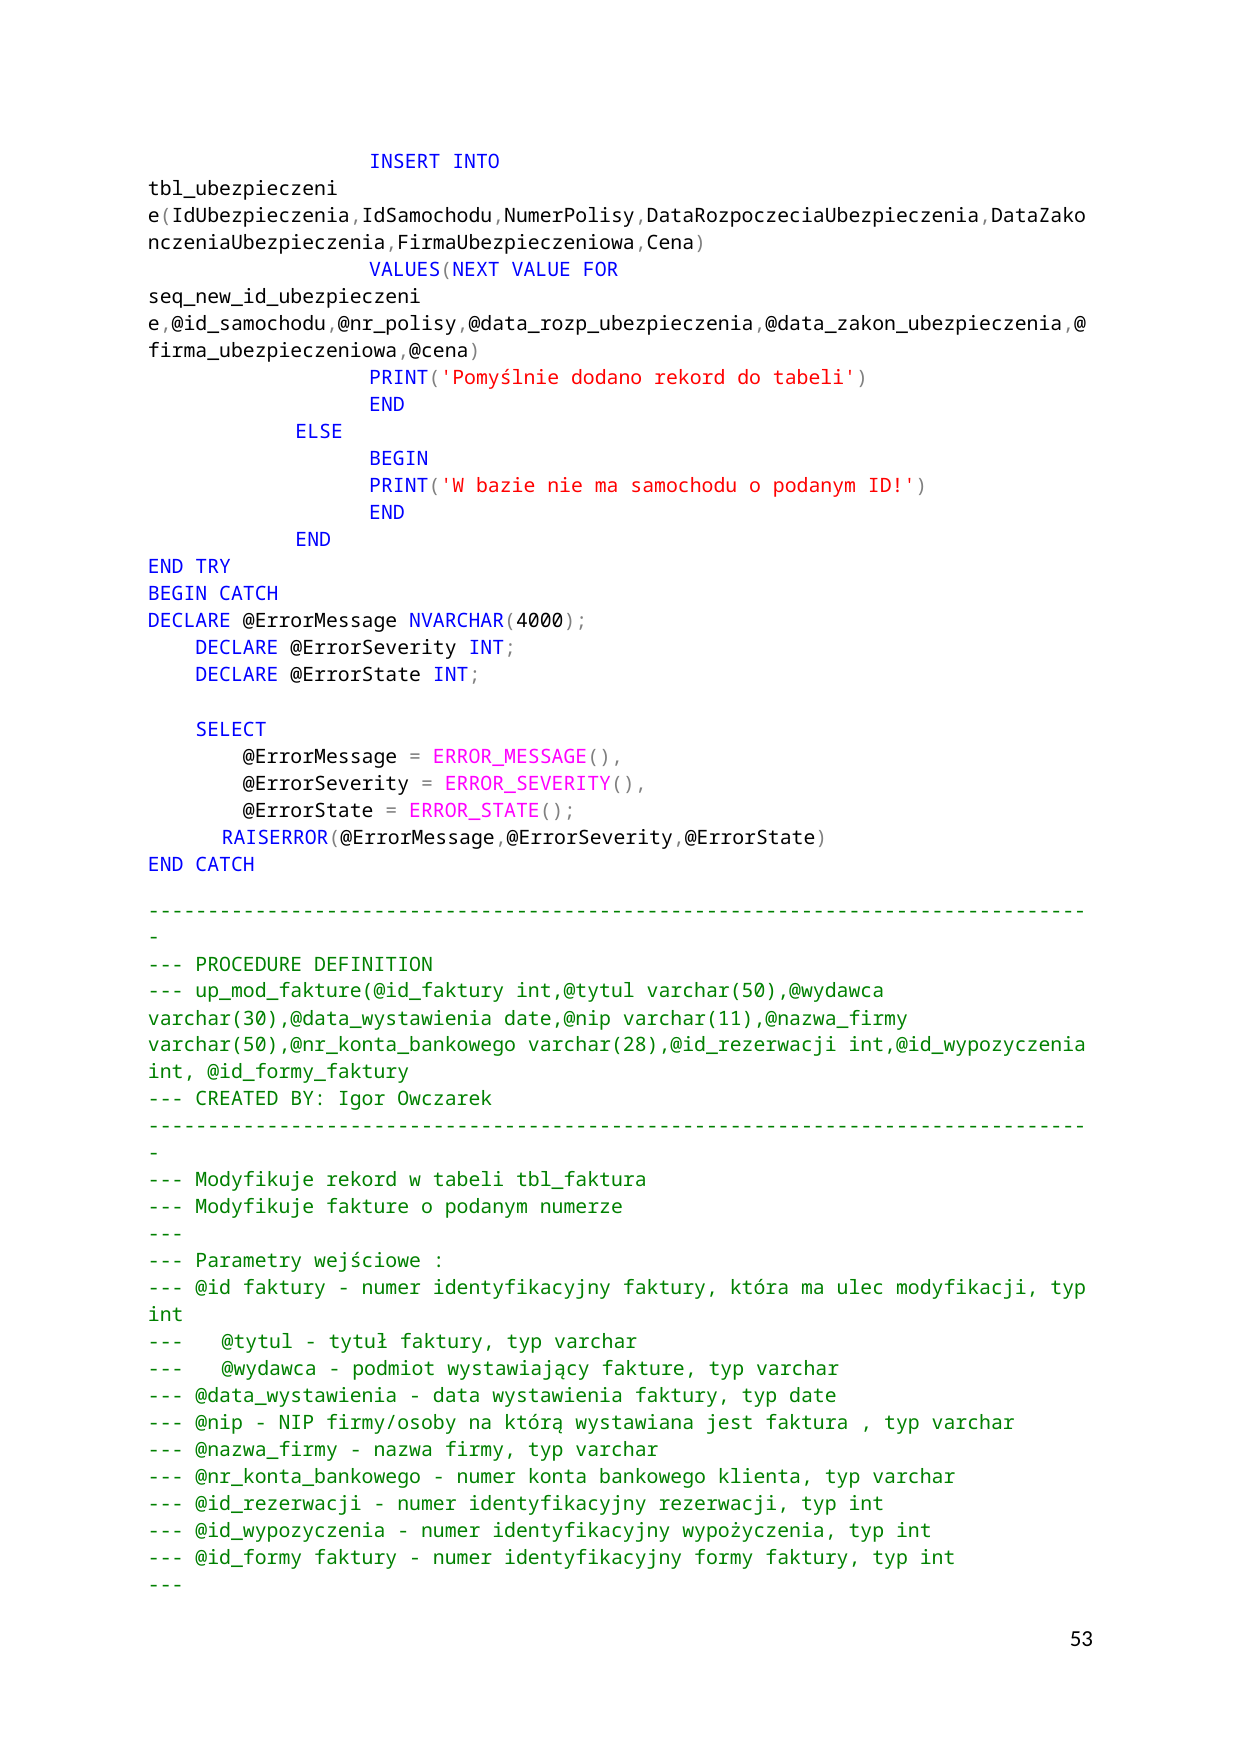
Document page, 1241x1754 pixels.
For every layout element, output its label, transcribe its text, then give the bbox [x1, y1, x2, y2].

text --- up_mod_fakture(@id_faktury int,@tytul varchar(50),@wydawca varchar(30),@data_wystawienia date,@nip varchar(11),@nazwa_firmy varchar(50),@nr_konta_bankowego varchar(28),@id_rezerwacji int,@id_wypozyczenia int, @id_formy_faktury [148, 977, 1093, 1085]
text -------------------------------------------------------------------------------- [148, 1112, 1093, 1166]
text ELSE [148, 417, 1093, 444]
text --- [148, 1219, 1093, 1247]
text --- @id_wypozyczenia - numer identyfikacyjny wypożyczenia, typ int [148, 1516, 1093, 1543]
text --- @nip - NIP firmy/osoby na którą wystawiana jest faktura , typ varchar [148, 1408, 1093, 1435]
text DECLARE @ErrorState INT; [148, 660, 1093, 687]
text RAISERROR(@ErrorMessage,@ErrorSeverity,@ErrorState) [148, 823, 1093, 850]
text --- @nr_konta_bankowego - numer konta bankowego klienta, typ varchar [148, 1462, 1093, 1489]
text END [148, 390, 1093, 417]
text --- CREATED BY: Igor Owczarek [148, 1085, 1093, 1112]
text VALUES(NEXT VALUE FOR seq_new_id_ubezpieczenie,@id_samochodu,@nr_polisy,@data_rozp_ubezpieczenia,@data_zakon_ubezpieczenia,@firma_ubezpieczeniowa,@cena) [148, 256, 1093, 363]
text @ErrorState = ERROR_STATE(); [148, 796, 1093, 823]
text --- @id_rezerwacji - numer identyfikacyjny rezerwacji, typ int [148, 1489, 1093, 1516]
text DECLARE @ErrorSeverity INT; [148, 633, 1093, 660]
text --- PROCEDURE DEFINITION [148, 950, 1093, 977]
text DECLARE @ErrorMessage NVARCHAR(4000); [148, 606, 1093, 633]
text END [148, 498, 1093, 525]
text --- @id_formy faktury - numer identyfikacyjny formy faktury, typ int [148, 1543, 1093, 1570]
text END CATCH [148, 850, 1093, 877]
text --- @nazwa_firmy - nazwa firmy, typ varchar [148, 1435, 1093, 1462]
text --- Modyfikuje fakture o podanym numerze [148, 1193, 1093, 1219]
text END TRY [148, 552, 1093, 579]
text INSERT INTO tbl_ubezpieczenie(IdUbezpieczenia,IdSamochodu,NumerPolisy,DataRozpoczeciaUbezpieczenia,DataZakonczeniaUbezpieczenia,FirmaUbezpieczeniowa,Cena) [148, 148, 1093, 256]
text --- Parametry wejściowe : [148, 1247, 1093, 1273]
text BEGIN CATCH [148, 579, 1093, 606]
text --- @tytul - tytuł faktury, typ varchar [148, 1327, 1093, 1354]
text --- @wydawca - podmiot wystawiający fakture, typ varchar [148, 1354, 1093, 1381]
text @ErrorSeverity = ERROR_SEVERITY(), [148, 769, 1093, 796]
text @ErrorMessage = ERROR_MESSAGE(), [148, 742, 1093, 769]
text --- @id faktury - numer identyfikacyjny faktury, która ma ulec modyfikacji, typ int [148, 1273, 1093, 1327]
text PRINT('W bazie nie ma samochodu o podanym ID!') [148, 471, 1093, 498]
text --- @data_wystawienia - data wystawienia faktury, typ date [148, 1381, 1093, 1408]
text BEGIN [148, 444, 1093, 471]
text END [148, 525, 1093, 552]
text -------------------------------------------------------------------------------- [148, 896, 1093, 950]
text PRINT('Pomyślnie dodano rekord do tabeli') [148, 363, 1093, 390]
text --- [148, 1570, 1093, 1597]
text --- Modyfikuje rekord w tabeli tbl_faktura [148, 1166, 1093, 1193]
text SELECT [148, 715, 1093, 742]
